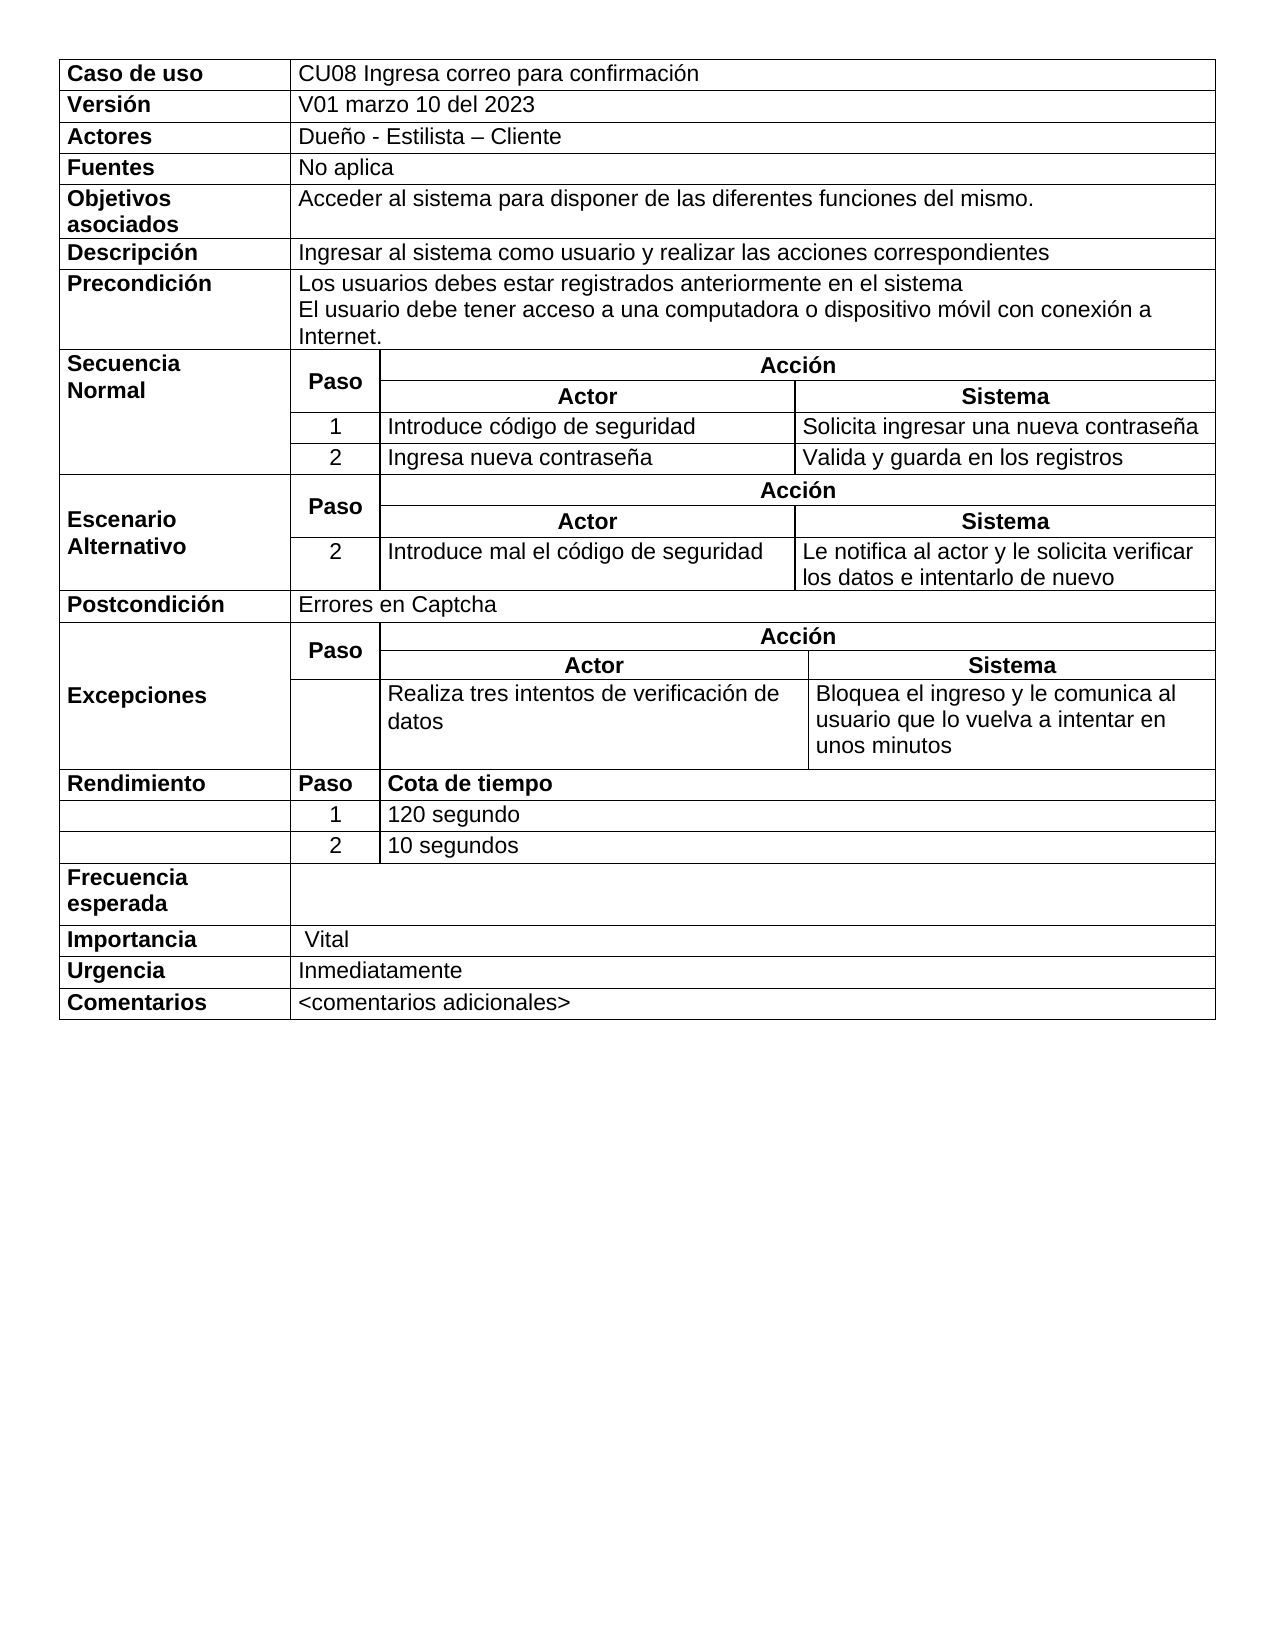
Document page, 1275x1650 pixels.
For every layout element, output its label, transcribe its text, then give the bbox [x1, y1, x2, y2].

table_cell Inmediatamente [291, 957, 1215, 987]
table_cell Frecuencia esperada [60, 864, 290, 925]
table_cell Valida y guarda en los registros [796, 444, 1215, 474]
table_cell Fuentes [60, 154, 290, 184]
table_cell V01 marzo 10 del 2023 [291, 91, 1215, 122]
table_cell Paso [291, 350, 379, 412]
table_cell Ingresar al sistema como usuario y realizar las acciones correspondientes [291, 239, 1215, 269]
table_cell 2 [291, 538, 379, 590]
table_cell Rendimiento [60, 770, 290, 800]
table_cell Secuencia Normal [60, 350, 290, 474]
table_cell <comentarios adicionales> [291, 989, 1215, 1019]
table_cell [291, 680, 379, 769]
table_cell Sistema [809, 651, 1215, 678]
table_cell Actor [381, 651, 808, 678]
table_cell Acción [381, 350, 1215, 380]
table_header Caso de uso [60, 60, 290, 90]
table_cell 1 [291, 413, 379, 443]
table_cell No aplica [291, 154, 1215, 184]
table_cell [60, 832, 290, 862]
table_cell Precondición [60, 270, 290, 349]
table_cell Bloquea el ingreso y le comunica al usuario que lo vuelva a intentar en unos minutos [809, 680, 1215, 769]
table_cell Acceder al sistema para disponer de las diferentes funciones del mismo. [291, 185, 1215, 238]
table_cell Introduce mal el código de seguridad [381, 538, 794, 590]
table_cell Le notifica al actor y le solicita verificar los datos e intentarlo de nuevo [796, 538, 1215, 590]
table_cell Errores en Captcha [291, 591, 1215, 622]
table_cell Introduce código de seguridad [381, 413, 794, 443]
table_cell Postcondición [60, 591, 290, 622]
table_cell 10 segundos [381, 832, 1215, 862]
table_cell Paso [291, 475, 379, 537]
table_cell Ingresa nueva contraseña [381, 444, 794, 474]
table_cell [291, 864, 1215, 925]
table_header CU08 Ingresa correo para confirmación [291, 60, 1215, 90]
table_cell 2 [291, 832, 379, 862]
table_cell Actor [381, 381, 794, 412]
table_cell Comentarios [60, 989, 290, 1019]
table_cell Excepciones [60, 623, 290, 769]
table_cell Cota de tiempo [381, 770, 1215, 800]
table_cell Solicita ingresar una nueva contraseña [796, 413, 1215, 443]
table_cell Acción [381, 475, 1215, 505]
table_cell Actores [60, 123, 290, 153]
table_cell Versión [60, 91, 290, 122]
table_cell Paso [291, 770, 379, 800]
table_cell Importancia [60, 926, 290, 956]
table_cell Paso [291, 623, 379, 678]
table_cell Objetivos asociados [60, 185, 290, 238]
table_cell Descripción [60, 239, 290, 269]
table_cell Vital [291, 926, 1215, 956]
table_cell Realiza tres intentos de verificación de datos [381, 680, 808, 769]
table_cell Los usuarios debes estar registrados anteriormente en el sistema El usuario debe tener acceso a una computadora o dispositivo móvil con conexión a Internet. [291, 270, 1215, 349]
table_cell Acción [381, 623, 1215, 650]
table_cell Escenario Alternativo [60, 475, 290, 590]
table_cell 2 [291, 444, 379, 474]
table_cell Urgencia [60, 957, 290, 987]
table_cell 120 segundo [381, 801, 1215, 831]
table_cell 1 [291, 801, 379, 831]
table_cell Dueño - Estilista – Cliente [291, 123, 1215, 153]
table_cell Sistema [796, 506, 1215, 537]
table_cell Sistema [796, 381, 1215, 412]
table_cell Actor [381, 506, 794, 537]
table_cell [60, 801, 290, 831]
